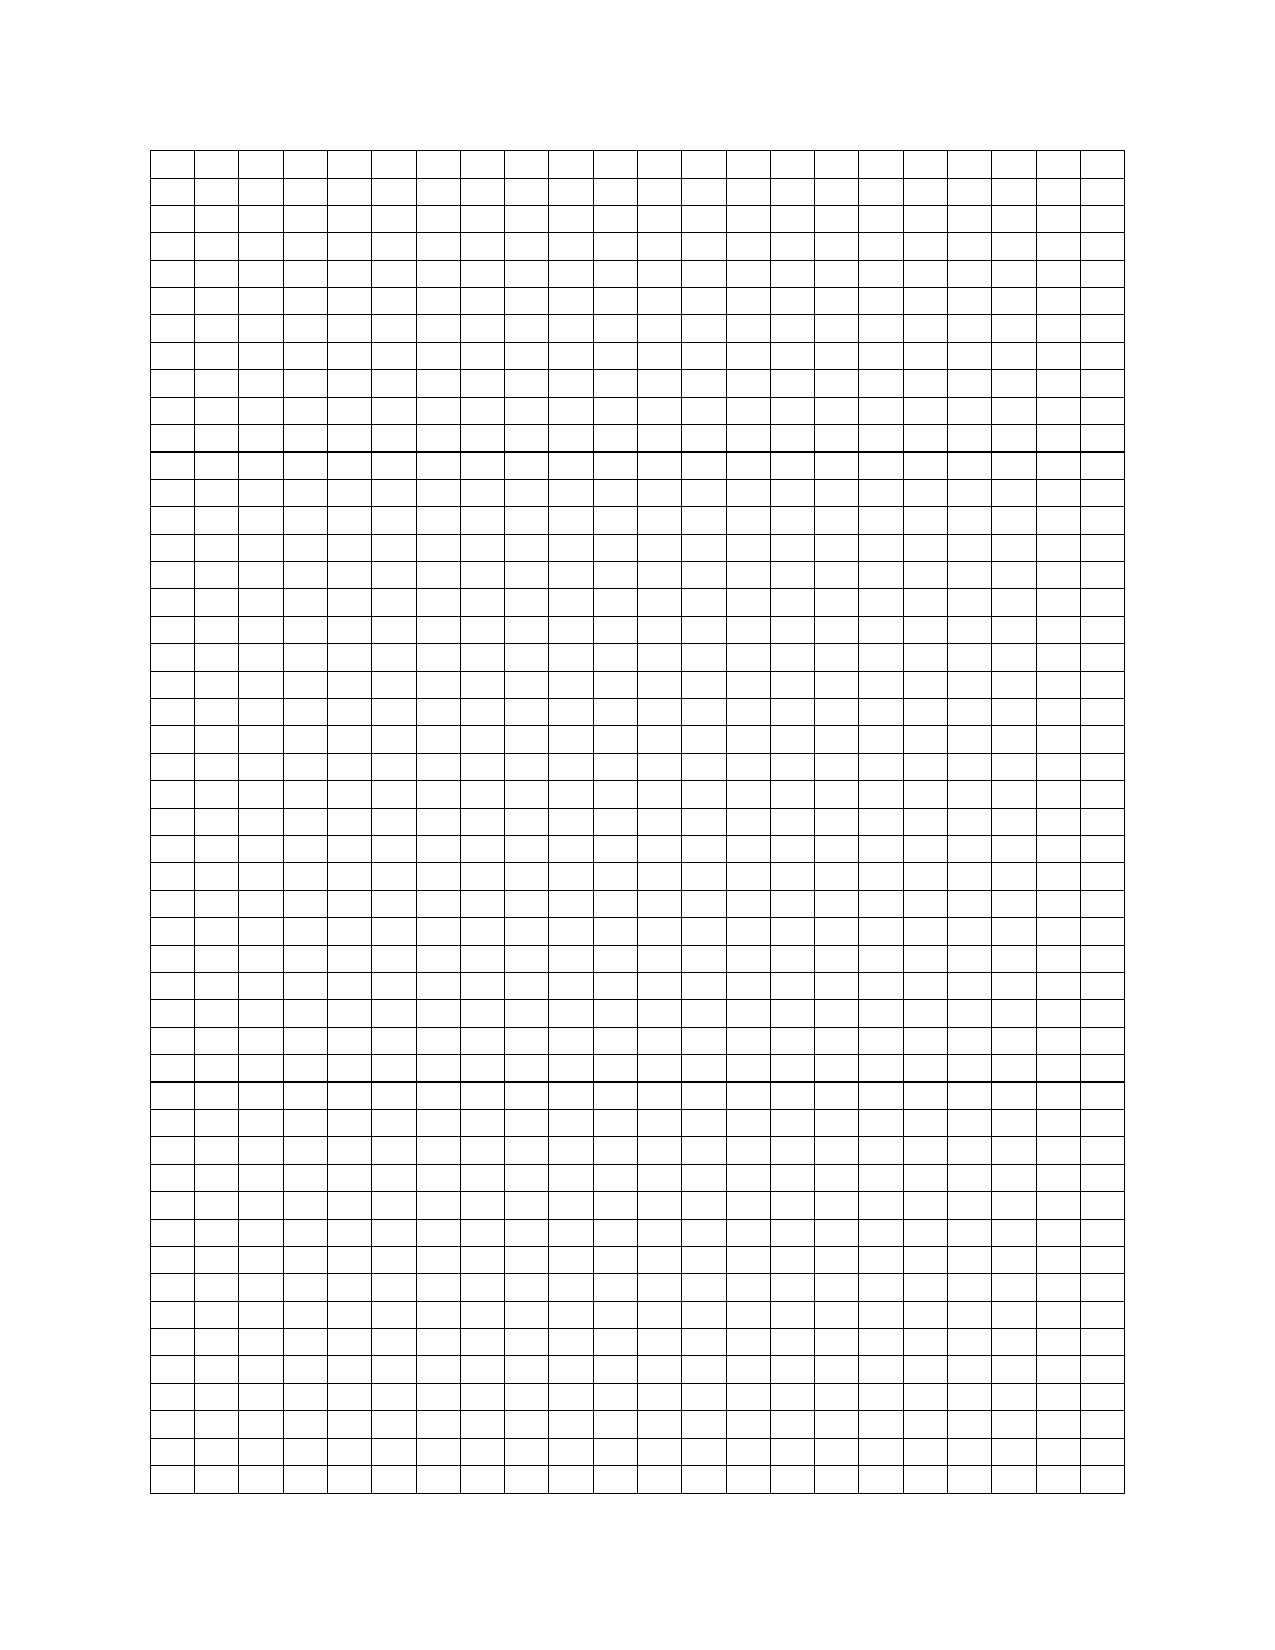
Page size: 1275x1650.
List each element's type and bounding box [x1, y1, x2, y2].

table_cell [682, 973, 726, 999]
table_cell [682, 1110, 726, 1136]
table_cell [239, 1000, 283, 1027]
table_cell [859, 644, 903, 671]
table_cell [727, 754, 770, 780]
table_cell [239, 617, 283, 643]
table_cell [638, 343, 681, 369]
table_cell [505, 1384, 548, 1410]
table_cell [638, 754, 681, 780]
table_cell [594, 288, 637, 314]
table_cell [948, 1411, 991, 1438]
table_cell [1081, 863, 1124, 890]
table_cell [859, 891, 903, 917]
table_cell [505, 343, 548, 369]
table_cell [638, 1000, 681, 1027]
table_cell [372, 1137, 416, 1164]
table_cell [594, 781, 637, 807]
table_cell [638, 589, 681, 616]
table_cell [505, 1466, 548, 1492]
table_cell [549, 1411, 593, 1438]
table_cell [1037, 1083, 1080, 1109]
table_cell [594, 891, 637, 917]
table_cell [549, 1274, 593, 1301]
table_cell [815, 644, 858, 671]
table_cell [815, 809, 858, 835]
table_cell [1037, 699, 1080, 725]
table_cell [727, 1384, 770, 1410]
table_cell [1037, 781, 1080, 807]
table_cell [284, 480, 327, 506]
table_cell [284, 1329, 327, 1355]
table_cell [815, 699, 858, 725]
table_cell [638, 726, 681, 753]
table_cell [815, 562, 858, 588]
table_cell [594, 672, 637, 698]
table_cell [328, 562, 371, 588]
table_cell [505, 1274, 548, 1301]
table_cell [904, 644, 947, 671]
table_cell [461, 617, 504, 643]
table_cell [1081, 1247, 1124, 1273]
table_cell [417, 1384, 460, 1410]
table_cell [417, 343, 460, 369]
table_cell [1037, 288, 1080, 314]
table_cell [771, 507, 814, 533]
table_cell [461, 1329, 504, 1355]
table_header [284, 151, 327, 177]
table_cell [505, 699, 548, 725]
table_cell [948, 343, 991, 369]
table_cell [682, 1000, 726, 1027]
table_cell [815, 1192, 858, 1218]
table_cell [682, 288, 726, 314]
table_cell [151, 1439, 194, 1465]
table_cell [372, 1165, 416, 1191]
table_cell [151, 672, 194, 698]
table_cell [948, 863, 991, 890]
table_cell [1081, 562, 1124, 588]
table_cell [151, 179, 194, 205]
table_cell [151, 1411, 194, 1438]
table_cell [771, 754, 814, 780]
table_cell [594, 1110, 637, 1136]
table_cell [1037, 1302, 1080, 1328]
table_header [505, 151, 548, 177]
table_cell [505, 1137, 548, 1164]
table_cell [461, 1220, 504, 1246]
table_cell [1081, 1274, 1124, 1301]
table_cell [1037, 233, 1080, 259]
table_cell [771, 1384, 814, 1410]
table_cell [284, 973, 327, 999]
table_cell [594, 562, 637, 588]
table_cell [549, 179, 593, 205]
table_cell [239, 863, 283, 890]
table_cell [904, 863, 947, 890]
table_cell [239, 672, 283, 698]
table_cell [1037, 562, 1080, 588]
table_cell [638, 863, 681, 890]
table_cell [549, 480, 593, 506]
table_cell [1081, 1329, 1124, 1355]
table_cell [239, 315, 283, 342]
table_cell [1037, 754, 1080, 780]
table_cell [727, 973, 770, 999]
table_cell [638, 1137, 681, 1164]
table_cell [461, 863, 504, 890]
table_cell [594, 480, 637, 506]
table_cell [771, 1192, 814, 1218]
table_cell [549, 398, 593, 424]
table_cell [815, 370, 858, 397]
table_cell [904, 233, 947, 259]
table_cell [151, 1028, 194, 1054]
table_cell [417, 863, 460, 890]
table_cell [372, 891, 416, 917]
table_cell [505, 973, 548, 999]
table_cell [328, 288, 371, 314]
table_cell [284, 1000, 327, 1027]
table_cell [417, 946, 460, 972]
table_cell [328, 179, 371, 205]
table_cell [727, 233, 770, 259]
table_cell [417, 1165, 460, 1191]
table_cell [948, 1220, 991, 1246]
table_cell [151, 562, 194, 588]
table_cell [638, 836, 681, 862]
table_cell [594, 233, 637, 259]
table_cell [1037, 672, 1080, 698]
table_cell [904, 453, 947, 479]
table_cell [1037, 398, 1080, 424]
table_cell [461, 836, 504, 862]
table_cell [417, 1466, 460, 1492]
table_cell [284, 315, 327, 342]
table_cell [284, 1055, 327, 1081]
table_cell [417, 1274, 460, 1301]
table_cell [904, 343, 947, 369]
table_cell [682, 233, 726, 259]
table_cell [284, 644, 327, 671]
table_cell [992, 1356, 1036, 1383]
table_cell [328, 507, 371, 533]
table_cell [505, 918, 548, 944]
table_cell [461, 1247, 504, 1273]
table_cell [771, 1137, 814, 1164]
table_header [461, 151, 504, 177]
table_cell [505, 261, 548, 287]
table_cell [417, 1000, 460, 1027]
table_cell [948, 1083, 991, 1109]
table_cell [1081, 480, 1124, 506]
table_cell [372, 233, 416, 259]
table_cell [328, 1384, 371, 1410]
table_cell [239, 726, 283, 753]
table_cell [417, 507, 460, 533]
table_cell [992, 1165, 1036, 1191]
table_cell [284, 754, 327, 780]
table_cell [727, 480, 770, 506]
table_cell [1081, 809, 1124, 835]
table_cell [328, 1220, 371, 1246]
table_cell [505, 1220, 548, 1246]
table_cell [638, 261, 681, 287]
table_cell [195, 1220, 238, 1246]
table_cell [328, 1000, 371, 1027]
table_cell [771, 1083, 814, 1109]
table_cell [682, 754, 726, 780]
table_cell [505, 617, 548, 643]
table_cell [904, 1220, 947, 1246]
table_cell [771, 1165, 814, 1191]
table_cell [417, 206, 460, 232]
table_cell [682, 946, 726, 972]
table_cell [372, 781, 416, 807]
table_cell [815, 1220, 858, 1246]
table_cell [328, 425, 371, 451]
table_cell [549, 1083, 593, 1109]
table_cell [815, 425, 858, 451]
table_cell [461, 315, 504, 342]
table_cell [151, 891, 194, 917]
table_cell [549, 836, 593, 862]
table_cell [771, 1000, 814, 1027]
table_cell [505, 672, 548, 698]
table_header [948, 151, 991, 177]
table_cell [284, 179, 327, 205]
table_cell [727, 1466, 770, 1492]
table_cell [1081, 398, 1124, 424]
table_cell [239, 754, 283, 780]
table_cell [594, 699, 637, 725]
table_cell [372, 1192, 416, 1218]
table_cell [904, 946, 947, 972]
table_cell [771, 1247, 814, 1273]
table_cell [904, 809, 947, 835]
table_cell [948, 1137, 991, 1164]
table_cell [638, 1302, 681, 1328]
table_cell [682, 1411, 726, 1438]
table_cell [1081, 946, 1124, 972]
table_cell [1081, 535, 1124, 561]
table_cell [417, 1137, 460, 1164]
table_cell [771, 589, 814, 616]
table_cell [815, 1247, 858, 1273]
table_cell [195, 1384, 238, 1410]
table_cell [815, 672, 858, 698]
table_cell [284, 589, 327, 616]
table_cell [638, 1356, 681, 1383]
table_cell [239, 1274, 283, 1301]
table_cell [284, 699, 327, 725]
table_header [328, 151, 371, 177]
table_cell [904, 672, 947, 698]
table_cell [195, 644, 238, 671]
table_cell [1081, 672, 1124, 698]
table_cell [1081, 726, 1124, 753]
table_cell [549, 1439, 593, 1465]
table_cell [328, 946, 371, 972]
table_cell [549, 343, 593, 369]
table_cell [461, 946, 504, 972]
table_cell [992, 1028, 1036, 1054]
table_cell [948, 946, 991, 972]
table_cell [417, 261, 460, 287]
table_cell [284, 343, 327, 369]
table_cell [1081, 425, 1124, 451]
table_cell [328, 1411, 371, 1438]
table_cell [151, 1192, 194, 1218]
table_cell [284, 918, 327, 944]
table_cell [771, 535, 814, 561]
table_cell [727, 453, 770, 479]
table_cell [372, 726, 416, 753]
table_cell [505, 233, 548, 259]
table_cell [815, 891, 858, 917]
table_cell [771, 179, 814, 205]
table_cell [682, 425, 726, 451]
table_cell [815, 617, 858, 643]
table_cell [284, 1247, 327, 1273]
table_cell [638, 1110, 681, 1136]
table_cell [771, 946, 814, 972]
table_cell [151, 398, 194, 424]
table_cell [727, 644, 770, 671]
table_cell [859, 946, 903, 972]
table_cell [859, 863, 903, 890]
table_cell [727, 863, 770, 890]
table_cell [1081, 699, 1124, 725]
table_cell [682, 1274, 726, 1301]
table_cell [372, 507, 416, 533]
table_cell [328, 1356, 371, 1383]
table_cell [859, 1165, 903, 1191]
table_cell [992, 179, 1036, 205]
table_cell [549, 809, 593, 835]
table_cell [461, 1302, 504, 1328]
table_cell [771, 726, 814, 753]
table_cell [992, 754, 1036, 780]
table_cell [1081, 1356, 1124, 1383]
table_cell [638, 809, 681, 835]
table_cell [638, 781, 681, 807]
table_cell [771, 918, 814, 944]
table_cell [372, 617, 416, 643]
table_cell [638, 1247, 681, 1273]
table_cell [417, 1192, 460, 1218]
table_cell [195, 261, 238, 287]
table_header [727, 151, 770, 177]
table_cell [682, 1028, 726, 1054]
table_cell [948, 206, 991, 232]
table_cell [859, 370, 903, 397]
table_cell [859, 1329, 903, 1355]
table_cell [284, 398, 327, 424]
table_cell [859, 617, 903, 643]
table_cell [682, 726, 726, 753]
table_cell [284, 1384, 327, 1410]
table_cell [372, 1055, 416, 1081]
table_cell [239, 1110, 283, 1136]
table_cell [239, 1083, 283, 1109]
table_cell [549, 699, 593, 725]
table_cell [328, 453, 371, 479]
table_cell [151, 233, 194, 259]
table_cell [417, 1411, 460, 1438]
table_cell [992, 946, 1036, 972]
table_header [417, 151, 460, 177]
table_cell [948, 644, 991, 671]
table_cell [859, 672, 903, 698]
table_cell [195, 288, 238, 314]
table_cell [549, 589, 593, 616]
table_cell [549, 1110, 593, 1136]
table_cell [638, 644, 681, 671]
table_cell [1081, 1384, 1124, 1410]
table_cell [682, 863, 726, 890]
table_cell [727, 1247, 770, 1273]
table_cell [727, 1028, 770, 1054]
table_cell [727, 315, 770, 342]
table_cell [505, 726, 548, 753]
table_cell [151, 863, 194, 890]
table_cell [461, 1384, 504, 1410]
table_cell [461, 1356, 504, 1383]
table_cell [417, 918, 460, 944]
table_cell [549, 891, 593, 917]
table_cell [904, 425, 947, 451]
table_cell [904, 1466, 947, 1492]
table_cell [594, 343, 637, 369]
table_cell [815, 288, 858, 314]
table_cell [195, 754, 238, 780]
table_cell [239, 179, 283, 205]
table_cell [284, 809, 327, 835]
table_cell [992, 1302, 1036, 1328]
table_cell [195, 453, 238, 479]
table_cell [328, 1329, 371, 1355]
table_header [372, 151, 416, 177]
table_cell [682, 1329, 726, 1355]
table_cell [594, 315, 637, 342]
table_cell [417, 370, 460, 397]
table_cell [239, 261, 283, 287]
table_cell [992, 973, 1036, 999]
table_cell [992, 1192, 1036, 1218]
table_cell [992, 1439, 1036, 1465]
table_cell [461, 973, 504, 999]
table_cell [461, 480, 504, 506]
table_cell [151, 1055, 194, 1081]
table_cell [1037, 535, 1080, 561]
table_cell [1081, 781, 1124, 807]
table_cell [1081, 1055, 1124, 1081]
table_cell [505, 946, 548, 972]
table_cell [904, 288, 947, 314]
table_cell [1081, 1411, 1124, 1438]
table_cell [594, 589, 637, 616]
table_cell [239, 809, 283, 835]
table_cell [1037, 918, 1080, 944]
table_cell [1037, 206, 1080, 232]
table_cell [815, 343, 858, 369]
table_cell [904, 973, 947, 999]
table_cell [461, 1028, 504, 1054]
table_cell [505, 562, 548, 588]
table_cell [372, 343, 416, 369]
table_cell [1037, 480, 1080, 506]
table_cell [727, 1192, 770, 1218]
table_cell [948, 370, 991, 397]
table_cell [594, 1165, 637, 1191]
table_cell [948, 1000, 991, 1027]
table_cell [1037, 179, 1080, 205]
table_cell [594, 453, 637, 479]
table_cell [904, 398, 947, 424]
table_cell [948, 535, 991, 561]
table_cell [372, 1439, 416, 1465]
table_cell [1037, 261, 1080, 287]
table_cell [682, 836, 726, 862]
table_cell [594, 1028, 637, 1054]
table_cell [727, 1165, 770, 1191]
table_cell [328, 1083, 371, 1109]
table_cell [239, 946, 283, 972]
table_cell [948, 891, 991, 917]
table_cell [859, 1466, 903, 1492]
table_cell [505, 1000, 548, 1027]
table_cell [948, 672, 991, 698]
table_cell [948, 398, 991, 424]
table_cell [1037, 617, 1080, 643]
table_cell [372, 315, 416, 342]
table_cell [682, 891, 726, 917]
table_cell [284, 288, 327, 314]
table_cell [815, 1466, 858, 1492]
table_cell [727, 562, 770, 588]
table_cell [1037, 891, 1080, 917]
table_cell [461, 206, 504, 232]
table_cell [727, 1356, 770, 1383]
table_cell [284, 617, 327, 643]
table_cell [727, 891, 770, 917]
table_cell [372, 261, 416, 287]
table_cell [992, 453, 1036, 479]
table_cell [195, 836, 238, 862]
table_cell [461, 726, 504, 753]
table_cell [151, 589, 194, 616]
table_cell [638, 1384, 681, 1410]
table_cell [727, 781, 770, 807]
table_cell [328, 891, 371, 917]
table_cell [328, 781, 371, 807]
table_cell [505, 315, 548, 342]
table_cell [372, 1000, 416, 1027]
table_cell [992, 699, 1036, 725]
table_cell [372, 1220, 416, 1246]
table_cell [859, 206, 903, 232]
table_cell [284, 1165, 327, 1191]
table_cell [328, 261, 371, 287]
table_cell [1037, 453, 1080, 479]
table_cell [948, 754, 991, 780]
table_cell [682, 918, 726, 944]
table_cell [549, 1466, 593, 1492]
table_cell [328, 1274, 371, 1301]
table_cell [239, 589, 283, 616]
table_cell [904, 836, 947, 862]
table_cell [1037, 589, 1080, 616]
table_cell [372, 1028, 416, 1054]
table_cell [1081, 315, 1124, 342]
table_cell [859, 1000, 903, 1027]
table_cell [638, 535, 681, 561]
table_cell [195, 1083, 238, 1109]
table_cell [1081, 343, 1124, 369]
table_cell [948, 1247, 991, 1273]
table_cell [505, 1411, 548, 1438]
table_cell [417, 562, 460, 588]
table_cell [1081, 1000, 1124, 1027]
table_cell [859, 918, 903, 944]
table_cell [461, 507, 504, 533]
table_cell [151, 315, 194, 342]
table_cell [815, 233, 858, 259]
table_cell [771, 562, 814, 588]
table_cell [505, 206, 548, 232]
table_cell [904, 1055, 947, 1081]
table_cell [594, 726, 637, 753]
table_cell [505, 1055, 548, 1081]
table_cell [195, 1110, 238, 1136]
table_cell [904, 261, 947, 287]
table_cell [1081, 973, 1124, 999]
table_cell [904, 754, 947, 780]
table_cell [771, 1439, 814, 1465]
table_cell [328, 644, 371, 671]
table_cell [859, 754, 903, 780]
table_cell [682, 699, 726, 725]
table_cell [727, 261, 770, 287]
table_cell [372, 1247, 416, 1273]
table_cell [1037, 863, 1080, 890]
table_cell [992, 1137, 1036, 1164]
table_cell [549, 672, 593, 698]
table_cell [771, 233, 814, 259]
table_cell [859, 1083, 903, 1109]
table_cell [284, 672, 327, 698]
table_cell [284, 1411, 327, 1438]
table_cell [594, 1466, 637, 1492]
table_cell [859, 1384, 903, 1410]
table_cell [771, 425, 814, 451]
table_cell [1037, 1220, 1080, 1246]
table_cell [284, 836, 327, 862]
table_cell [284, 425, 327, 451]
table_cell [638, 206, 681, 232]
table_cell [594, 1137, 637, 1164]
table_cell [461, 288, 504, 314]
table_cell [417, 1329, 460, 1355]
table_cell [284, 1274, 327, 1301]
table_cell [372, 1110, 416, 1136]
table_cell [328, 343, 371, 369]
table_cell [151, 1220, 194, 1246]
table_cell [195, 1165, 238, 1191]
table_header [904, 151, 947, 177]
table_cell [771, 1274, 814, 1301]
table_cell [417, 425, 460, 451]
table_cell [239, 1028, 283, 1054]
table_cell [815, 535, 858, 561]
table_cell [638, 425, 681, 451]
table_cell [815, 206, 858, 232]
table_cell [682, 507, 726, 533]
table_cell [505, 1302, 548, 1328]
table_cell [549, 1220, 593, 1246]
table_cell [682, 1247, 726, 1273]
table_cell [638, 1028, 681, 1054]
table_cell [815, 1055, 858, 1081]
table_cell [992, 1384, 1036, 1410]
table_cell [1037, 1356, 1080, 1383]
table_cell [1081, 370, 1124, 397]
table_cell [992, 288, 1036, 314]
table_cell [992, 206, 1036, 232]
table_cell [815, 1329, 858, 1355]
table_cell [594, 1329, 637, 1355]
table_cell [859, 1274, 903, 1301]
table_cell [151, 644, 194, 671]
table_cell [904, 1302, 947, 1328]
table_cell [815, 507, 858, 533]
table_cell [992, 1055, 1036, 1081]
table_cell [505, 425, 548, 451]
table_cell [1037, 1329, 1080, 1355]
table_cell [815, 836, 858, 862]
table_cell [505, 644, 548, 671]
table_cell [638, 1411, 681, 1438]
table_cell [195, 946, 238, 972]
table_header [815, 151, 858, 177]
table_cell [372, 973, 416, 999]
table_cell [239, 918, 283, 944]
table_cell [992, 562, 1036, 588]
table_cell [859, 315, 903, 342]
table_cell [815, 480, 858, 506]
table_cell [328, 973, 371, 999]
table_cell [727, 343, 770, 369]
table_cell [461, 1411, 504, 1438]
table_cell [461, 398, 504, 424]
table_cell [771, 370, 814, 397]
table_cell [284, 781, 327, 807]
table_cell [859, 726, 903, 753]
table_cell [948, 233, 991, 259]
table_cell [904, 1083, 947, 1109]
table_cell [771, 644, 814, 671]
table_cell [239, 781, 283, 807]
table_cell [417, 672, 460, 698]
table_cell [284, 1083, 327, 1109]
table_cell [1081, 1083, 1124, 1109]
table_cell [549, 1356, 593, 1383]
table_header [1081, 151, 1124, 177]
table_cell [417, 836, 460, 862]
table_cell [904, 1137, 947, 1164]
table_cell [904, 507, 947, 533]
table_cell [1081, 233, 1124, 259]
table_cell [417, 1055, 460, 1081]
table_header [195, 151, 238, 177]
table_cell [549, 233, 593, 259]
table_cell [284, 726, 327, 753]
table_cell [727, 425, 770, 451]
table_cell [1037, 315, 1080, 342]
table_cell [195, 1247, 238, 1273]
table_cell [328, 589, 371, 616]
table_cell [594, 370, 637, 397]
table_cell [195, 1411, 238, 1438]
table_cell [239, 206, 283, 232]
table_cell [328, 370, 371, 397]
table_cell [594, 398, 637, 424]
table_cell [682, 370, 726, 397]
table_cell [594, 1083, 637, 1109]
table_cell [195, 1137, 238, 1164]
table_cell [505, 1110, 548, 1136]
table_cell [417, 1439, 460, 1465]
table_cell [195, 206, 238, 232]
table_cell [1081, 589, 1124, 616]
table_cell [239, 480, 283, 506]
table_cell [239, 973, 283, 999]
table_cell [372, 809, 416, 835]
table_cell [417, 809, 460, 835]
table_cell [859, 1247, 903, 1273]
table_cell [461, 1165, 504, 1191]
table_cell [594, 1384, 637, 1410]
table_cell [151, 1110, 194, 1136]
table_cell [151, 726, 194, 753]
table_cell [1081, 1110, 1124, 1136]
table_cell [771, 453, 814, 479]
table_cell [992, 1466, 1036, 1492]
table_cell [638, 1274, 681, 1301]
table_cell [859, 973, 903, 999]
table_cell [372, 1466, 416, 1492]
table_cell [771, 699, 814, 725]
table_cell [195, 699, 238, 725]
table_cell [859, 343, 903, 369]
table_cell [505, 836, 548, 862]
table_cell [638, 918, 681, 944]
table_cell [992, 644, 1036, 671]
table_cell [549, 507, 593, 533]
table_cell [372, 863, 416, 890]
table_cell [594, 1220, 637, 1246]
table_cell [239, 453, 283, 479]
table_cell [727, 1110, 770, 1136]
table_cell [992, 261, 1036, 287]
table_cell [594, 1192, 637, 1218]
table_cell [904, 206, 947, 232]
table_cell [549, 946, 593, 972]
table_cell [328, 1466, 371, 1492]
table_cell [1081, 288, 1124, 314]
table_cell [948, 1439, 991, 1465]
table_cell [815, 1110, 858, 1136]
table_cell [904, 1356, 947, 1383]
table_cell [638, 617, 681, 643]
table_cell [682, 1384, 726, 1410]
table_cell [195, 1028, 238, 1054]
table_cell [549, 863, 593, 890]
table_cell [682, 1356, 726, 1383]
table_cell [727, 918, 770, 944]
table_cell [461, 644, 504, 671]
table_cell [151, 1274, 194, 1301]
table_cell [549, 288, 593, 314]
table_cell [904, 781, 947, 807]
table_header [549, 151, 593, 177]
table_cell [461, 179, 504, 205]
table_cell [1081, 918, 1124, 944]
table_cell [195, 726, 238, 753]
table_cell [549, 535, 593, 561]
table_cell [195, 918, 238, 944]
table_cell [727, 1000, 770, 1027]
table_cell [1037, 1384, 1080, 1410]
table_cell [727, 1055, 770, 1081]
table_cell [682, 206, 726, 232]
table_cell [372, 1329, 416, 1355]
table_cell [328, 1137, 371, 1164]
table_cell [638, 398, 681, 424]
table_cell [151, 836, 194, 862]
table_cell [815, 261, 858, 287]
table_cell [549, 1137, 593, 1164]
table_cell [594, 836, 637, 862]
table_cell [948, 288, 991, 314]
table_cell [904, 370, 947, 397]
table_cell [992, 343, 1036, 369]
table_cell [239, 891, 283, 917]
table_cell [1037, 836, 1080, 862]
table_cell [904, 1274, 947, 1301]
table_header [859, 151, 903, 177]
table_cell [195, 233, 238, 259]
table_cell [638, 562, 681, 588]
table_cell [284, 1466, 327, 1492]
table_cell [682, 398, 726, 424]
table_cell [682, 1220, 726, 1246]
table_cell [505, 1329, 548, 1355]
table_cell [417, 453, 460, 479]
table_cell [328, 672, 371, 698]
table_cell [461, 1110, 504, 1136]
table_cell [549, 973, 593, 999]
table_cell [727, 1083, 770, 1109]
table_cell [992, 836, 1036, 862]
table_cell [1037, 1439, 1080, 1465]
table_cell [239, 507, 283, 533]
table_cell [638, 1329, 681, 1355]
table_cell [505, 1083, 548, 1109]
table_cell [195, 1329, 238, 1355]
table_cell [549, 1329, 593, 1355]
table_cell [638, 1083, 681, 1109]
table_cell [328, 617, 371, 643]
table_cell [195, 480, 238, 506]
table_cell [549, 1055, 593, 1081]
table_cell [284, 1137, 327, 1164]
table_cell [372, 672, 416, 698]
table_cell [151, 781, 194, 807]
table_cell [859, 1055, 903, 1081]
table_cell [815, 973, 858, 999]
table_cell [992, 1274, 1036, 1301]
table_cell [727, 946, 770, 972]
table_cell [239, 1302, 283, 1328]
table_cell [992, 535, 1036, 561]
table_cell [372, 1356, 416, 1383]
table_cell [549, 644, 593, 671]
table_cell [328, 1439, 371, 1465]
table_cell [948, 726, 991, 753]
table_cell [151, 1083, 194, 1109]
table_cell [992, 1110, 1036, 1136]
table_cell [992, 617, 1036, 643]
table_cell [372, 644, 416, 671]
table_cell [549, 370, 593, 397]
table_cell [195, 1055, 238, 1081]
table_cell [682, 1137, 726, 1164]
table_cell [461, 809, 504, 835]
table_cell [239, 1329, 283, 1355]
table_cell [549, 425, 593, 451]
table_cell [1081, 1220, 1124, 1246]
table_cell [904, 179, 947, 205]
table_cell [417, 699, 460, 725]
table_cell [1081, 754, 1124, 780]
table_cell [195, 1000, 238, 1027]
table_cell [549, 562, 593, 588]
table_cell [239, 1356, 283, 1383]
table_cell [771, 1028, 814, 1054]
table_cell [992, 672, 1036, 698]
table_cell [195, 863, 238, 890]
table_cell [815, 179, 858, 205]
table_cell [727, 1302, 770, 1328]
table_cell [682, 809, 726, 835]
table_cell [859, 1028, 903, 1054]
table_header [594, 151, 637, 177]
table_cell [461, 781, 504, 807]
table_cell [505, 781, 548, 807]
table_cell [151, 288, 194, 314]
table_cell [859, 1110, 903, 1136]
table_cell [859, 179, 903, 205]
table_cell [859, 562, 903, 588]
table_cell [859, 1356, 903, 1383]
table_cell [859, 425, 903, 451]
table_cell [904, 1247, 947, 1273]
table_cell [594, 535, 637, 561]
table_cell [1081, 1192, 1124, 1218]
table_cell [372, 1083, 416, 1109]
table_cell [727, 809, 770, 835]
table_cell [372, 699, 416, 725]
table_cell [948, 1329, 991, 1355]
table_cell [1037, 1028, 1080, 1054]
table_cell [815, 589, 858, 616]
table_cell [239, 1466, 283, 1492]
table_cell [682, 1192, 726, 1218]
table_header [992, 151, 1036, 177]
table_cell [682, 672, 726, 698]
table_cell [815, 1000, 858, 1027]
table_cell [815, 1274, 858, 1301]
table_cell [505, 1028, 548, 1054]
table_cell [1081, 891, 1124, 917]
table_cell [372, 535, 416, 561]
table_cell [815, 946, 858, 972]
table_cell [594, 1356, 637, 1383]
table_cell [815, 1302, 858, 1328]
table_cell [549, 1384, 593, 1410]
table_cell [505, 809, 548, 835]
table_cell [638, 973, 681, 999]
table_cell [992, 480, 1036, 506]
table_cell [594, 179, 637, 205]
table_cell [372, 836, 416, 862]
table_cell [992, 507, 1036, 533]
table_cell [505, 589, 548, 616]
table_cell [948, 1055, 991, 1081]
table_cell [638, 288, 681, 314]
table_cell [461, 1466, 504, 1492]
table_cell [195, 781, 238, 807]
table_cell [1081, 507, 1124, 533]
table_cell [284, 1302, 327, 1328]
table_cell [372, 1384, 416, 1410]
table_cell [771, 973, 814, 999]
table_cell [727, 836, 770, 862]
table_cell [859, 1411, 903, 1438]
table_cell [992, 589, 1036, 616]
table_cell [948, 1165, 991, 1191]
table_cell [461, 1192, 504, 1218]
table_cell [195, 315, 238, 342]
table_cell [151, 453, 194, 479]
table_cell [372, 370, 416, 397]
table_cell [948, 918, 991, 944]
table_cell [461, 453, 504, 479]
table_cell [904, 589, 947, 616]
table_cell [771, 836, 814, 862]
table_cell [815, 754, 858, 780]
table_cell [195, 617, 238, 643]
table_cell [771, 1356, 814, 1383]
table_cell [372, 288, 416, 314]
table_cell [328, 863, 371, 890]
table_cell [815, 1411, 858, 1438]
table_cell [195, 1192, 238, 1218]
table_cell [771, 617, 814, 643]
table_cell [1081, 617, 1124, 643]
table_cell [904, 480, 947, 506]
table_cell [239, 836, 283, 862]
table_cell [549, 726, 593, 753]
table_cell [417, 754, 460, 780]
table_cell [771, 809, 814, 835]
table_cell [594, 809, 637, 835]
table_cell [549, 781, 593, 807]
table_cell [815, 398, 858, 424]
table_cell [461, 699, 504, 725]
table_cell [239, 1220, 283, 1246]
table_cell [417, 781, 460, 807]
table_cell [328, 836, 371, 862]
table_cell [859, 781, 903, 807]
table_cell [638, 179, 681, 205]
table_cell [239, 398, 283, 424]
table_cell [284, 1439, 327, 1465]
table_cell [284, 1192, 327, 1218]
table_cell [594, 644, 637, 671]
table_cell [727, 288, 770, 314]
table_cell [682, 343, 726, 369]
table_cell [638, 1220, 681, 1246]
table_cell [948, 1110, 991, 1136]
table_cell [948, 589, 991, 616]
table_cell [682, 617, 726, 643]
table_cell [992, 1411, 1036, 1438]
table_cell [1081, 179, 1124, 205]
table_cell [284, 370, 327, 397]
table_cell [328, 206, 371, 232]
table_cell [992, 425, 1036, 451]
table_cell [638, 1165, 681, 1191]
table_cell [727, 1137, 770, 1164]
table_cell [594, 1302, 637, 1328]
table_cell [151, 343, 194, 369]
table_cell [417, 1356, 460, 1383]
table_cell [594, 1411, 637, 1438]
table_cell [461, 370, 504, 397]
table_cell [815, 918, 858, 944]
table_cell [151, 617, 194, 643]
table_cell [1037, 644, 1080, 671]
table_cell [239, 370, 283, 397]
table_cell [771, 1329, 814, 1355]
table_cell [151, 1000, 194, 1027]
table_cell [815, 1384, 858, 1410]
table_cell [815, 1165, 858, 1191]
table_cell [948, 617, 991, 643]
table_cell [417, 480, 460, 506]
table_cell [904, 1165, 947, 1191]
table_cell [638, 946, 681, 972]
table_cell [904, 726, 947, 753]
table_cell [1081, 1466, 1124, 1492]
table_cell [549, 261, 593, 287]
table_cell [904, 535, 947, 561]
table_cell [859, 233, 903, 259]
table_cell [328, 918, 371, 944]
table_cell [904, 562, 947, 588]
table_cell [239, 1165, 283, 1191]
table_cell [594, 617, 637, 643]
table_cell [815, 1083, 858, 1109]
table_cell [1081, 1028, 1124, 1054]
table_cell [904, 315, 947, 342]
table_cell [1081, 1165, 1124, 1191]
table_cell [727, 672, 770, 698]
table_cell [992, 370, 1036, 397]
table_cell [549, 1000, 593, 1027]
table_cell [549, 1165, 593, 1191]
table_cell [372, 562, 416, 588]
table_cell [1081, 1302, 1124, 1328]
table_cell [594, 918, 637, 944]
table_cell [948, 1192, 991, 1218]
table_cell [594, 206, 637, 232]
table_cell [505, 1439, 548, 1465]
table_cell [328, 1302, 371, 1328]
table_cell [638, 453, 681, 479]
table_cell [594, 1000, 637, 1027]
table_cell [505, 1165, 548, 1191]
table_cell [195, 343, 238, 369]
table_cell [948, 179, 991, 205]
table_cell [417, 398, 460, 424]
table_cell [727, 1411, 770, 1438]
table_cell [948, 781, 991, 807]
table_cell [195, 891, 238, 917]
table_cell [328, 315, 371, 342]
table_cell [239, 1247, 283, 1273]
table_cell [417, 1028, 460, 1054]
table_header [151, 151, 194, 177]
table_cell [1037, 946, 1080, 972]
table_cell [328, 1110, 371, 1136]
table_cell [727, 726, 770, 753]
table_cell [195, 1439, 238, 1465]
table_cell [372, 206, 416, 232]
table_cell [815, 1137, 858, 1164]
table_cell [1037, 726, 1080, 753]
table_cell [638, 1466, 681, 1492]
table_cell [948, 480, 991, 506]
table_cell [638, 1192, 681, 1218]
table_cell [195, 1356, 238, 1383]
table_cell [682, 480, 726, 506]
table_cell [859, 261, 903, 287]
table_cell [1081, 1137, 1124, 1164]
table_cell [638, 672, 681, 698]
table_cell [771, 781, 814, 807]
table_cell [815, 781, 858, 807]
table_cell [682, 315, 726, 342]
table_cell [417, 891, 460, 917]
table_cell [239, 1192, 283, 1218]
table_cell [1037, 1247, 1080, 1273]
table_cell [505, 288, 548, 314]
table_cell [1037, 507, 1080, 533]
table_cell [992, 1083, 1036, 1109]
table_cell [239, 1137, 283, 1164]
table_cell [859, 288, 903, 314]
table_cell [904, 1384, 947, 1410]
table_cell [195, 1302, 238, 1328]
table_cell [771, 1411, 814, 1438]
table_header [1037, 151, 1080, 177]
table_cell [549, 1028, 593, 1054]
table_cell [992, 233, 1036, 259]
table_cell [948, 809, 991, 835]
table_cell [195, 1274, 238, 1301]
table_cell [815, 1028, 858, 1054]
table_cell [505, 754, 548, 780]
table_cell [948, 1302, 991, 1328]
table_cell [904, 1329, 947, 1355]
table_cell [727, 370, 770, 397]
table_cell [682, 1466, 726, 1492]
table_cell [638, 507, 681, 533]
table_cell [594, 946, 637, 972]
table_cell [1037, 809, 1080, 835]
table_cell [505, 480, 548, 506]
table_cell [195, 562, 238, 588]
table_cell [239, 425, 283, 451]
table_cell [638, 233, 681, 259]
table_cell [372, 453, 416, 479]
table_cell [505, 891, 548, 917]
table_cell [461, 1439, 504, 1465]
table_cell [992, 891, 1036, 917]
table_cell [195, 672, 238, 698]
table_cell [461, 535, 504, 561]
table_cell [505, 535, 548, 561]
table_cell [948, 836, 991, 862]
table_cell [239, 1055, 283, 1081]
table_cell [771, 343, 814, 369]
table_cell [372, 589, 416, 616]
table_cell [815, 453, 858, 479]
table_cell [948, 1274, 991, 1301]
table_cell [1081, 1439, 1124, 1465]
table_cell [948, 1466, 991, 1492]
table_cell [859, 507, 903, 533]
table_cell [549, 206, 593, 232]
table_cell [992, 315, 1036, 342]
table_cell [151, 809, 194, 835]
table_cell [461, 589, 504, 616]
table_cell [461, 343, 504, 369]
table_cell [328, 726, 371, 753]
table_cell [771, 261, 814, 287]
table_cell [151, 1466, 194, 1492]
table_cell [284, 1110, 327, 1136]
table_cell [328, 809, 371, 835]
table_cell [195, 589, 238, 616]
table_cell [284, 891, 327, 917]
table_cell [1081, 206, 1124, 232]
table_cell [239, 562, 283, 588]
table_cell [151, 973, 194, 999]
table_cell [1037, 1165, 1080, 1191]
table_cell [505, 1356, 548, 1383]
table_cell [328, 535, 371, 561]
table_cell [372, 754, 416, 780]
table_cell [372, 425, 416, 451]
table_cell [638, 1055, 681, 1081]
table_cell [461, 1000, 504, 1027]
table_cell [727, 398, 770, 424]
table_cell [328, 1165, 371, 1191]
table_cell [328, 1192, 371, 1218]
table_cell [948, 315, 991, 342]
table_cell [417, 1083, 460, 1109]
table_cell [904, 617, 947, 643]
table_cell [948, 261, 991, 287]
table_cell [948, 1028, 991, 1054]
table_cell [727, 1439, 770, 1465]
table_cell [328, 699, 371, 725]
table_cell [771, 1466, 814, 1492]
table_cell [239, 699, 283, 725]
table_cell [727, 699, 770, 725]
table_cell [859, 535, 903, 561]
table_cell [859, 699, 903, 725]
table_cell [284, 261, 327, 287]
table_cell [1037, 425, 1080, 451]
table_cell [638, 315, 681, 342]
table_cell [992, 1220, 1036, 1246]
table_cell [859, 836, 903, 862]
table_cell [1037, 973, 1080, 999]
table_cell [682, 179, 726, 205]
table_cell [151, 480, 194, 506]
table_cell [992, 726, 1036, 753]
table_cell [727, 1220, 770, 1246]
table_cell [151, 1329, 194, 1355]
table_cell [682, 453, 726, 479]
table_cell [239, 535, 283, 561]
table_cell [461, 261, 504, 287]
table_cell [727, 179, 770, 205]
table_cell [195, 1466, 238, 1492]
table_cell [372, 179, 416, 205]
table_cell [328, 1055, 371, 1081]
table_cell [284, 507, 327, 533]
table_cell [195, 507, 238, 533]
table_cell [461, 1137, 504, 1164]
table_cell [151, 261, 194, 287]
table_cell [151, 206, 194, 232]
table_cell [328, 398, 371, 424]
table_cell [638, 480, 681, 506]
table_cell [904, 1028, 947, 1054]
table_cell [815, 1439, 858, 1465]
table_cell [682, 1055, 726, 1081]
table_cell [505, 1192, 548, 1218]
table_cell [549, 315, 593, 342]
table_cell [549, 617, 593, 643]
table_cell [461, 918, 504, 944]
table_cell [151, 1384, 194, 1410]
table_cell [284, 453, 327, 479]
table_cell [417, 1302, 460, 1328]
table_cell [461, 891, 504, 917]
table_cell [151, 1165, 194, 1191]
table_cell [195, 425, 238, 451]
table_cell [417, 726, 460, 753]
table_cell [727, 589, 770, 616]
table_cell [505, 1247, 548, 1273]
table_cell [461, 425, 504, 451]
table_cell [859, 398, 903, 424]
table_cell [549, 918, 593, 944]
table_cell [638, 1439, 681, 1465]
table_cell [859, 809, 903, 835]
table_cell [992, 863, 1036, 890]
table_cell [505, 179, 548, 205]
table_cell [948, 507, 991, 533]
table_cell [1037, 1000, 1080, 1027]
table_cell [682, 781, 726, 807]
table_cell [417, 288, 460, 314]
table_cell [1037, 1110, 1080, 1136]
table_cell [417, 1220, 460, 1246]
table_cell [239, 644, 283, 671]
table_cell [328, 1247, 371, 1273]
table_cell [417, 644, 460, 671]
table_cell [727, 617, 770, 643]
table_cell [1081, 261, 1124, 287]
table_cell [328, 480, 371, 506]
table_cell [992, 918, 1036, 944]
table_cell [594, 973, 637, 999]
table_cell [682, 535, 726, 561]
table_cell [682, 1165, 726, 1191]
table_cell [904, 1110, 947, 1136]
table_cell [151, 370, 194, 397]
table_cell [771, 672, 814, 698]
table_cell [284, 1356, 327, 1383]
table_cell [904, 1439, 947, 1465]
table_header [771, 151, 814, 177]
table_cell [682, 261, 726, 287]
table_cell [284, 206, 327, 232]
table_cell [727, 1329, 770, 1355]
table_cell [859, 589, 903, 616]
table_header [638, 151, 681, 177]
table_cell [771, 398, 814, 424]
table_header [239, 151, 283, 177]
table_cell [771, 315, 814, 342]
table_cell [549, 453, 593, 479]
table_cell [682, 562, 726, 588]
table_cell [505, 398, 548, 424]
table_cell [195, 973, 238, 999]
table_cell [372, 946, 416, 972]
table_cell [549, 754, 593, 780]
table_cell [151, 507, 194, 533]
table_cell [284, 535, 327, 561]
table_cell [815, 726, 858, 753]
table_cell [594, 1055, 637, 1081]
table_cell [151, 946, 194, 972]
table_cell [284, 946, 327, 972]
table_cell [859, 1137, 903, 1164]
table_cell [417, 589, 460, 616]
table_cell [151, 918, 194, 944]
table_cell [1081, 453, 1124, 479]
table_cell [727, 1274, 770, 1301]
table_cell [1037, 1274, 1080, 1301]
table_cell [239, 343, 283, 369]
table_cell [1081, 836, 1124, 862]
table_cell [771, 1220, 814, 1246]
table_cell [594, 1439, 637, 1465]
table_cell [904, 1192, 947, 1218]
table_cell [239, 1384, 283, 1410]
table_cell [815, 1356, 858, 1383]
table_cell [638, 891, 681, 917]
table_cell [638, 699, 681, 725]
table_cell [859, 1220, 903, 1246]
table_cell [948, 973, 991, 999]
table_cell [682, 589, 726, 616]
table_cell [594, 863, 637, 890]
table_cell [505, 863, 548, 890]
table_cell [505, 507, 548, 533]
table_cell [505, 453, 548, 479]
table_cell [771, 1110, 814, 1136]
table_cell [461, 1274, 504, 1301]
table_cell [594, 754, 637, 780]
table_cell [771, 891, 814, 917]
table_cell [682, 1302, 726, 1328]
table_cell [461, 672, 504, 698]
table_cell [992, 398, 1036, 424]
table_cell [372, 480, 416, 506]
table_cell [549, 1302, 593, 1328]
table_cell [992, 1247, 1036, 1273]
table_cell [328, 754, 371, 780]
table_cell [594, 507, 637, 533]
table_cell [594, 425, 637, 451]
table_cell [859, 1439, 903, 1465]
table_cell [771, 206, 814, 232]
table_cell [239, 233, 283, 259]
table_cell [638, 370, 681, 397]
table_cell [417, 617, 460, 643]
table_cell [771, 480, 814, 506]
table_cell [948, 699, 991, 725]
table_cell [727, 535, 770, 561]
table_cell [594, 1274, 637, 1301]
table_cell [771, 1055, 814, 1081]
table_cell [771, 1302, 814, 1328]
table_cell [727, 507, 770, 533]
table_cell [195, 370, 238, 397]
table_cell [505, 370, 548, 397]
table_cell [417, 315, 460, 342]
table_cell [549, 1247, 593, 1273]
table_cell [372, 1274, 416, 1301]
table_cell [992, 1329, 1036, 1355]
table_cell [992, 781, 1036, 807]
table_header [682, 151, 726, 177]
table_cell [151, 1302, 194, 1328]
table_cell [461, 1083, 504, 1109]
table_cell [948, 1384, 991, 1410]
table_cell [372, 1302, 416, 1328]
table_cell [815, 315, 858, 342]
table_cell [417, 973, 460, 999]
table_cell [151, 1137, 194, 1164]
table_cell [151, 425, 194, 451]
table_cell [549, 1192, 593, 1218]
table_cell [151, 1356, 194, 1383]
table_cell [417, 535, 460, 561]
table_cell [594, 1247, 637, 1273]
table_cell [992, 809, 1036, 835]
table_cell [771, 863, 814, 890]
table_cell [992, 1000, 1036, 1027]
table_cell [1037, 1192, 1080, 1218]
table_cell [771, 288, 814, 314]
table_cell [682, 644, 726, 671]
table_cell [594, 261, 637, 287]
table_cell [1037, 1466, 1080, 1492]
table_cell [461, 754, 504, 780]
table_cell [417, 179, 460, 205]
table_cell [948, 425, 991, 451]
table_cell [904, 1411, 947, 1438]
table_cell [904, 918, 947, 944]
table_cell [195, 535, 238, 561]
table_cell [904, 891, 947, 917]
table_cell [239, 1411, 283, 1438]
table_cell [815, 863, 858, 890]
table_cell [727, 206, 770, 232]
table_cell [417, 1247, 460, 1273]
table_cell [859, 480, 903, 506]
table_cell [284, 863, 327, 890]
table_cell [859, 1302, 903, 1328]
table_cell [151, 535, 194, 561]
table_cell [682, 1439, 726, 1465]
table_cell [1037, 343, 1080, 369]
table_cell [284, 1028, 327, 1054]
table_cell [284, 562, 327, 588]
table_cell [1037, 370, 1080, 397]
table_cell [948, 1356, 991, 1383]
table_cell [461, 1055, 504, 1081]
table_cell [151, 1247, 194, 1273]
table_cell [328, 1028, 371, 1054]
table_cell [417, 233, 460, 259]
table_cell [1081, 644, 1124, 671]
table_cell [859, 453, 903, 479]
table_cell [284, 233, 327, 259]
table_cell [461, 233, 504, 259]
table_cell [1037, 1137, 1080, 1164]
table_cell [461, 562, 504, 588]
table_cell [948, 562, 991, 588]
table_cell [904, 1000, 947, 1027]
table_cell [372, 1411, 416, 1438]
table_cell [859, 1192, 903, 1218]
table_cell [151, 699, 194, 725]
table_cell [195, 398, 238, 424]
table_cell [1037, 1055, 1080, 1081]
table_cell [239, 1439, 283, 1465]
table_cell [1037, 1411, 1080, 1438]
table_cell [239, 288, 283, 314]
table_cell [417, 1110, 460, 1136]
table_cell [904, 699, 947, 725]
table_cell [151, 754, 194, 780]
table_cell [328, 233, 371, 259]
table_cell [284, 1220, 327, 1246]
table_cell [195, 179, 238, 205]
table_cell [195, 809, 238, 835]
table_cell [372, 918, 416, 944]
table_cell [948, 453, 991, 479]
table_cell [682, 1083, 726, 1109]
table_cell [372, 398, 416, 424]
